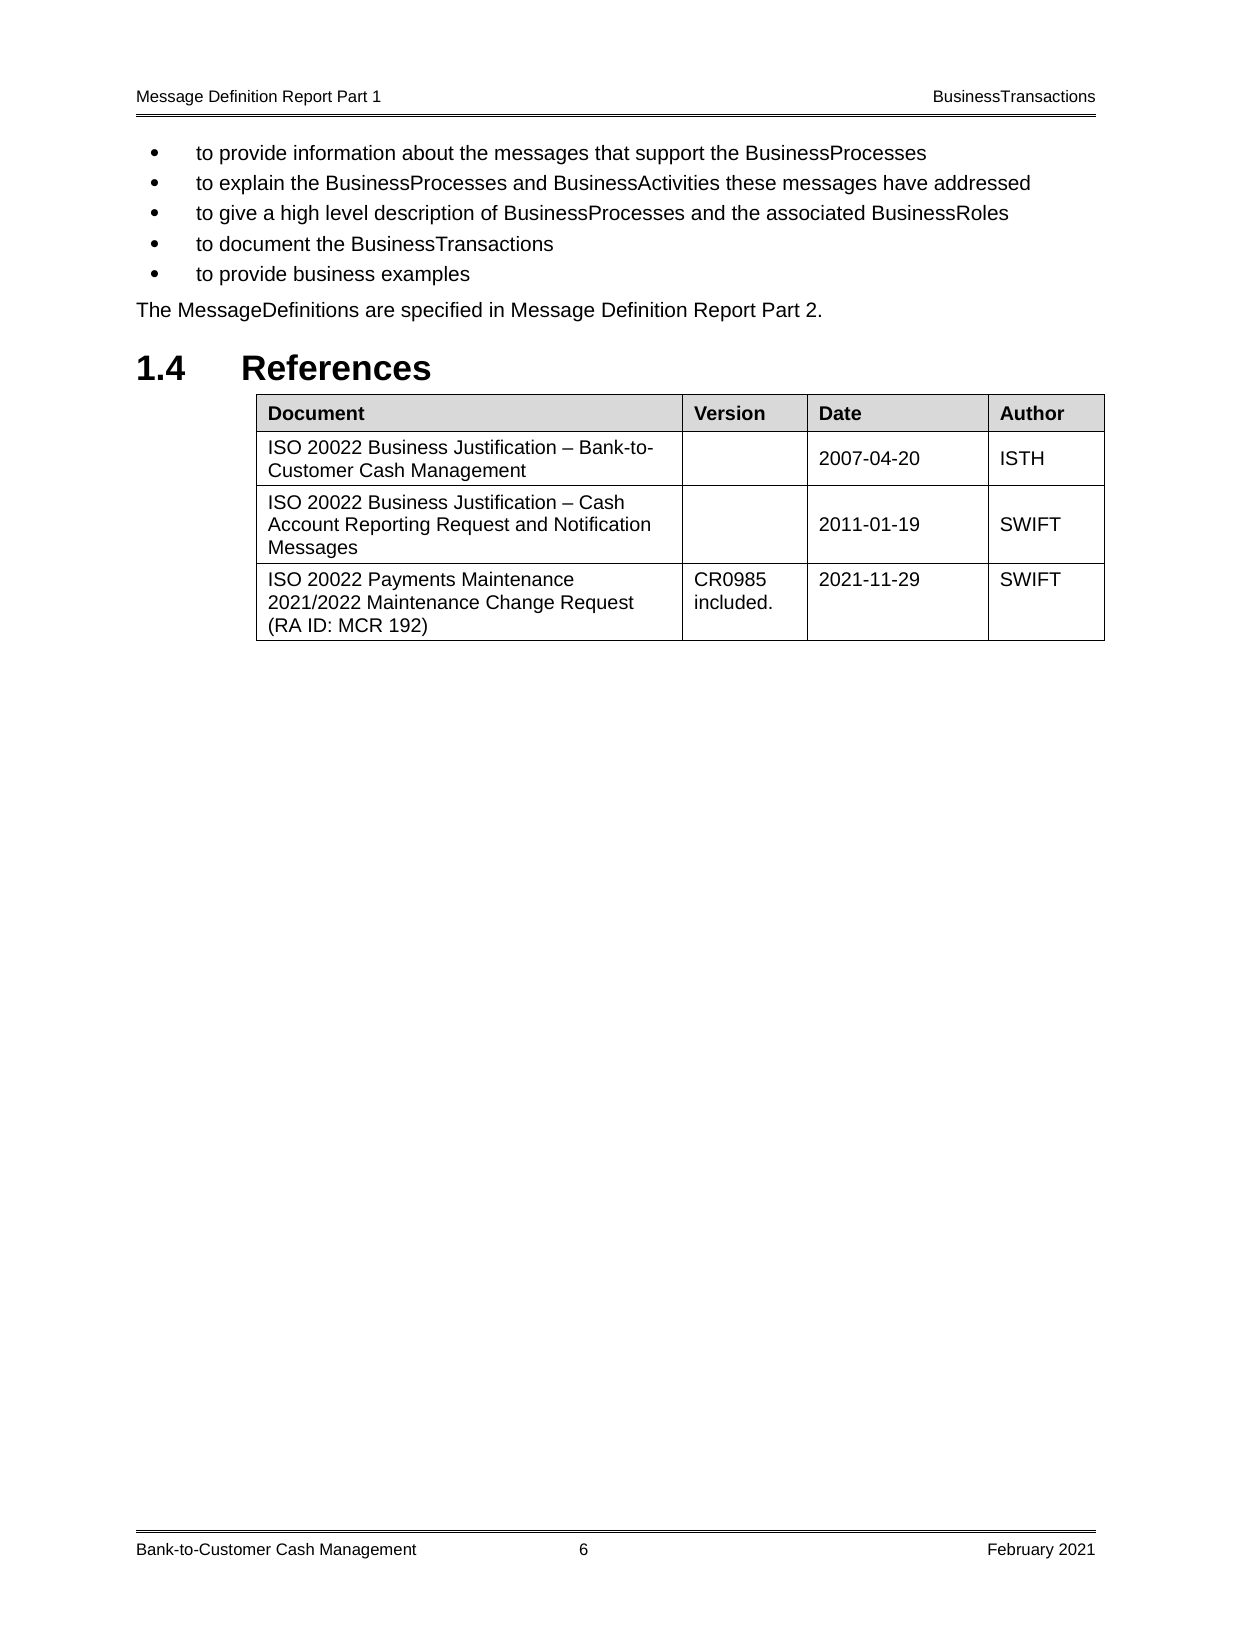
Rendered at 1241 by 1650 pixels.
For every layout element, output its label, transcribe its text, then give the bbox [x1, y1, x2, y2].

list to document the BusinessTransactions [151, 231, 1104, 256]
table_header Version [683, 395, 807, 431]
table_cell SWIFT [989, 486, 1104, 563]
list to explain the BusinessProcesses and BusinessActivities these messages have addressed [151, 171, 1104, 195]
table_cell ISTH [989, 432, 1104, 485]
table_cell 2007-04-20 [808, 432, 988, 485]
table_cell ISO 20022 Payments Maintenance 2021/2022 Maintenance Change Request (RA ID: MCR 192) [257, 564, 682, 640]
table_header Author [989, 395, 1104, 431]
table_cell 2021-11-29 [808, 564, 988, 640]
list to provide information about the messages that support the BusinessProcesses [151, 141, 1104, 164]
table_cell 2011-01-19 [808, 486, 988, 563]
table_cell SWIFT [989, 564, 1104, 640]
table_cell [683, 486, 807, 563]
table_header Date [808, 395, 988, 431]
table_cell CR0985 included. [683, 564, 807, 640]
list to provide business examples [151, 262, 1104, 286]
table_cell ISO 20022 Business Justification – Bank-to-Customer Cash Management [257, 432, 682, 485]
list to give a high level description of BusinessProcesses and the associated BusinessRoles [151, 201, 1104, 225]
subtitle References [136, 347, 1104, 388]
table_cell [683, 432, 807, 485]
table_cell ISO 20022 Business Justification – Cash Account Reporting Request and Notification Messages [257, 486, 682, 563]
table_header Document [257, 395, 682, 431]
text The MessageDefinitions are specified in Message Definition Report Part 2. [136, 298, 1104, 322]
